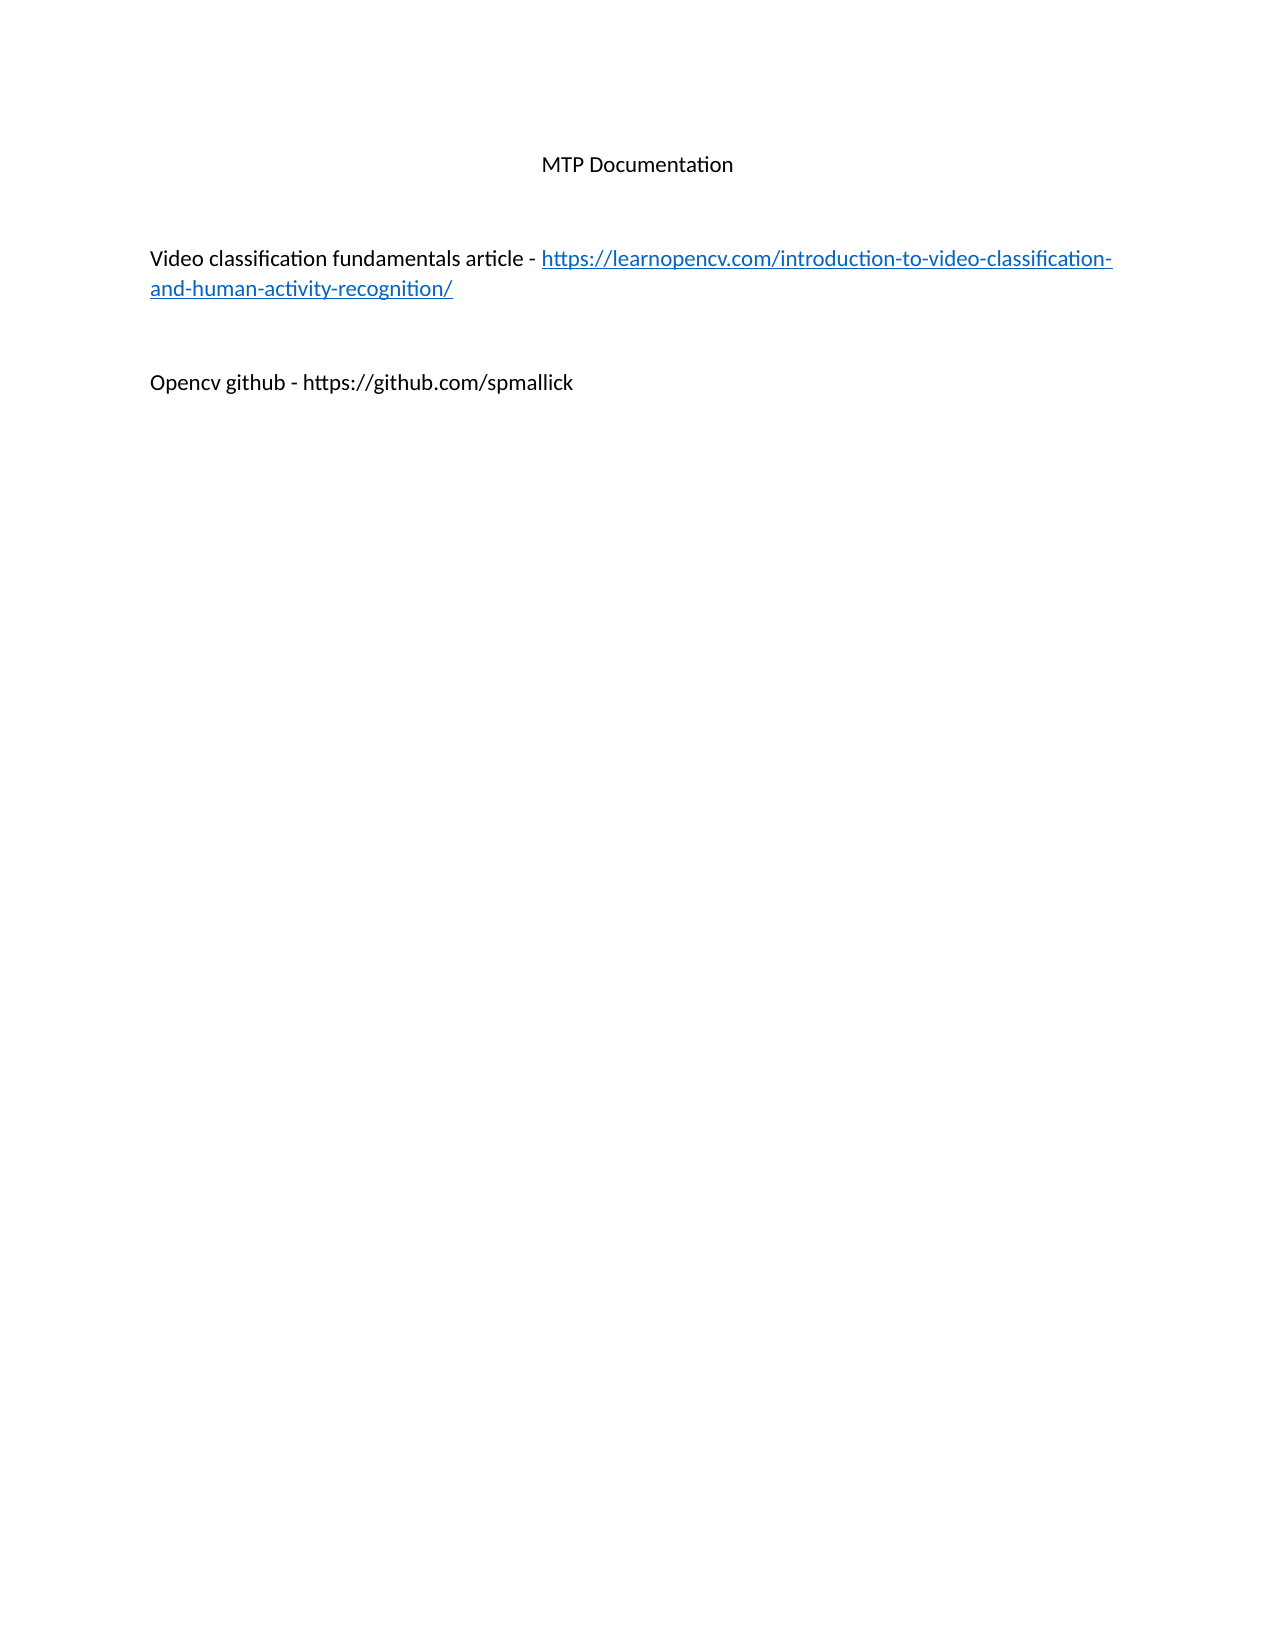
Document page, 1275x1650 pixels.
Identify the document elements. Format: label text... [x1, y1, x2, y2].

text Video classification fundamentals article - https://learnopencv.com/introduction-to-video-classification-and-human-activity-recognition/ [150, 244, 1125, 302]
text MTP Documentation [150, 150, 1125, 178]
text Opencv github - https://github.com/spmallick [150, 368, 1125, 396]
